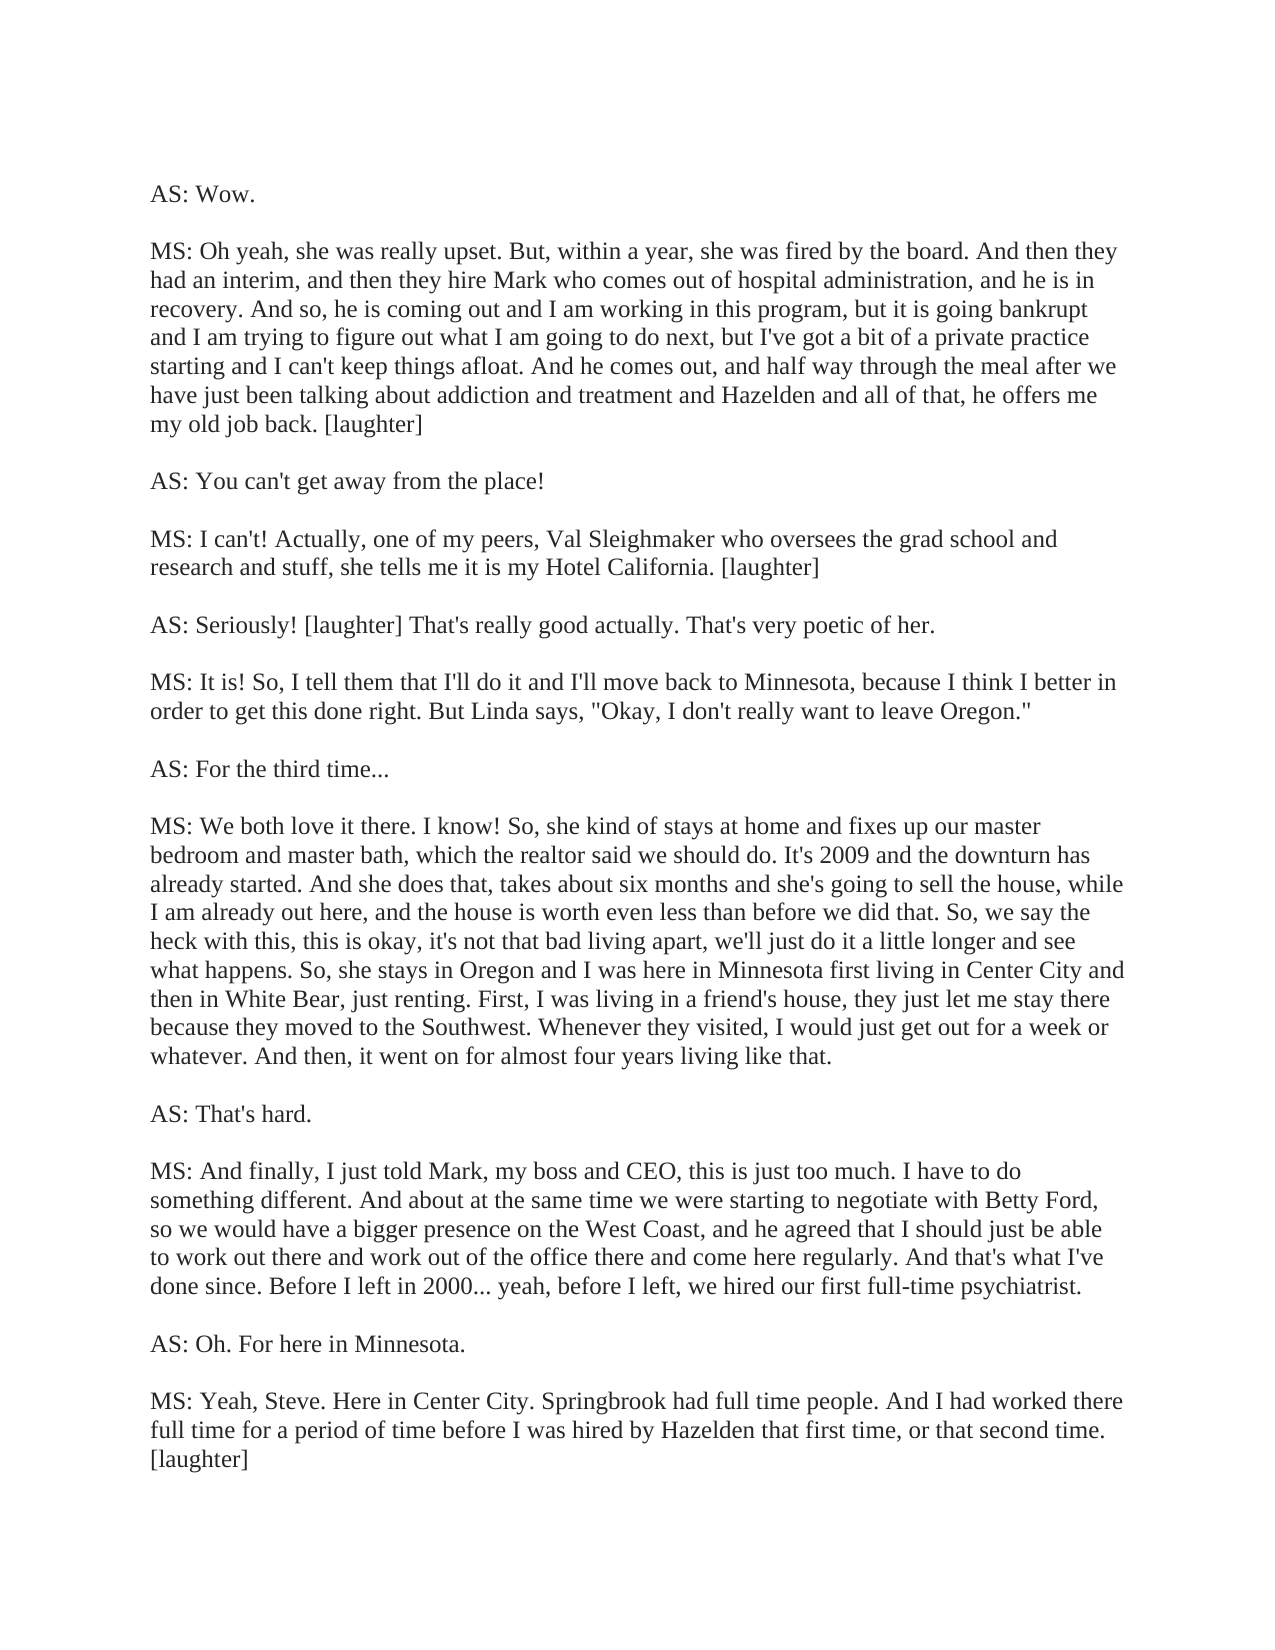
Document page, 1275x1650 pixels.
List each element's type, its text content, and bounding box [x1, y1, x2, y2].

text AS: Oh. For here in Minnesota. [150, 1329, 1125, 1357]
text MS: It is! So, I tell them that I'll do it and I'll move back to Minnesota, because I think I better in order to get this done right. But Linda says, "Okay, I don't really want to leave Oregon." [150, 667, 1125, 725]
text MS: We both love it there. I know! So, she kind of stays at home and fixes up our master bedroom and master bath, which the realtor said we should do. It's 2009 and the downturn has already started. And she does that, takes about six months and she's going to sell the house, while I am already out here, and the house is worth even less than before we did that. So, we say the heck with this, this is okay, it's not that bad living apart, we'll just do it a little longer and see what happens. So, she stays in Oregon and I was here in Minnesota first living in Center City and then in White Bear, just renting. First, I was living in a friend's house, they just let me stay there because they moved to the Southwest. Whenever they visited, I would just get out for a week or whatever. And then, it went on for almost four years living like that. [150, 811, 1125, 1070]
text MS: And finally, I just told Mark, my boss and CEO, this is just too much. I have to do something different. And about at the same time we were starting to negotiate with Betty Ford, so we would have a bigger presence on the West Coast, and he agreed that I should just be able to work out there and work out of the office there and come here regularly. And that's what I've done since. Before I left in 2000... yeah, before I left, we hired our first full-time psychiatrist. [150, 1156, 1125, 1300]
text AS: For the third time... [150, 754, 1125, 782]
text AS: Wow. [150, 179, 1125, 207]
text AS: That's hard. [150, 1099, 1125, 1127]
text MS: I can't! Actually, one of my peers, Val Sleighmaker who oversees the grad school and research and stuff, she tells me it is my Hotel California. [laughter] [150, 524, 1125, 581]
text AS: You can't get away from the place! [150, 466, 1125, 495]
text AS: Seriously! [laughter] That's really good actually. That's very poetic of her. [150, 610, 1125, 639]
text MS: Oh yeah, she was really upset. But, within a year, she was fired by the board. And then they had an interim, and then they hire Mark who comes out of hospital administration, and he is in recovery. And so, he is coming out and I am working in this program, but it is going bankrupt and I am trying to figure out what I am going to do next, but I've got a bit of a private practice starting and I can't keep things afloat. And he comes out, and half way through the meal after we have just been talking about addiction and treatment and Hazelden and all of that, he offers me my old job back. [laughter] [150, 236, 1125, 437]
text MS: Yeah, Steve. Here in Center City. Springbrook had full time people. And I had worked there full time for a period of time before I was hired by Hazelden that first time, or that second time. [laughter] [150, 1386, 1125, 1472]
